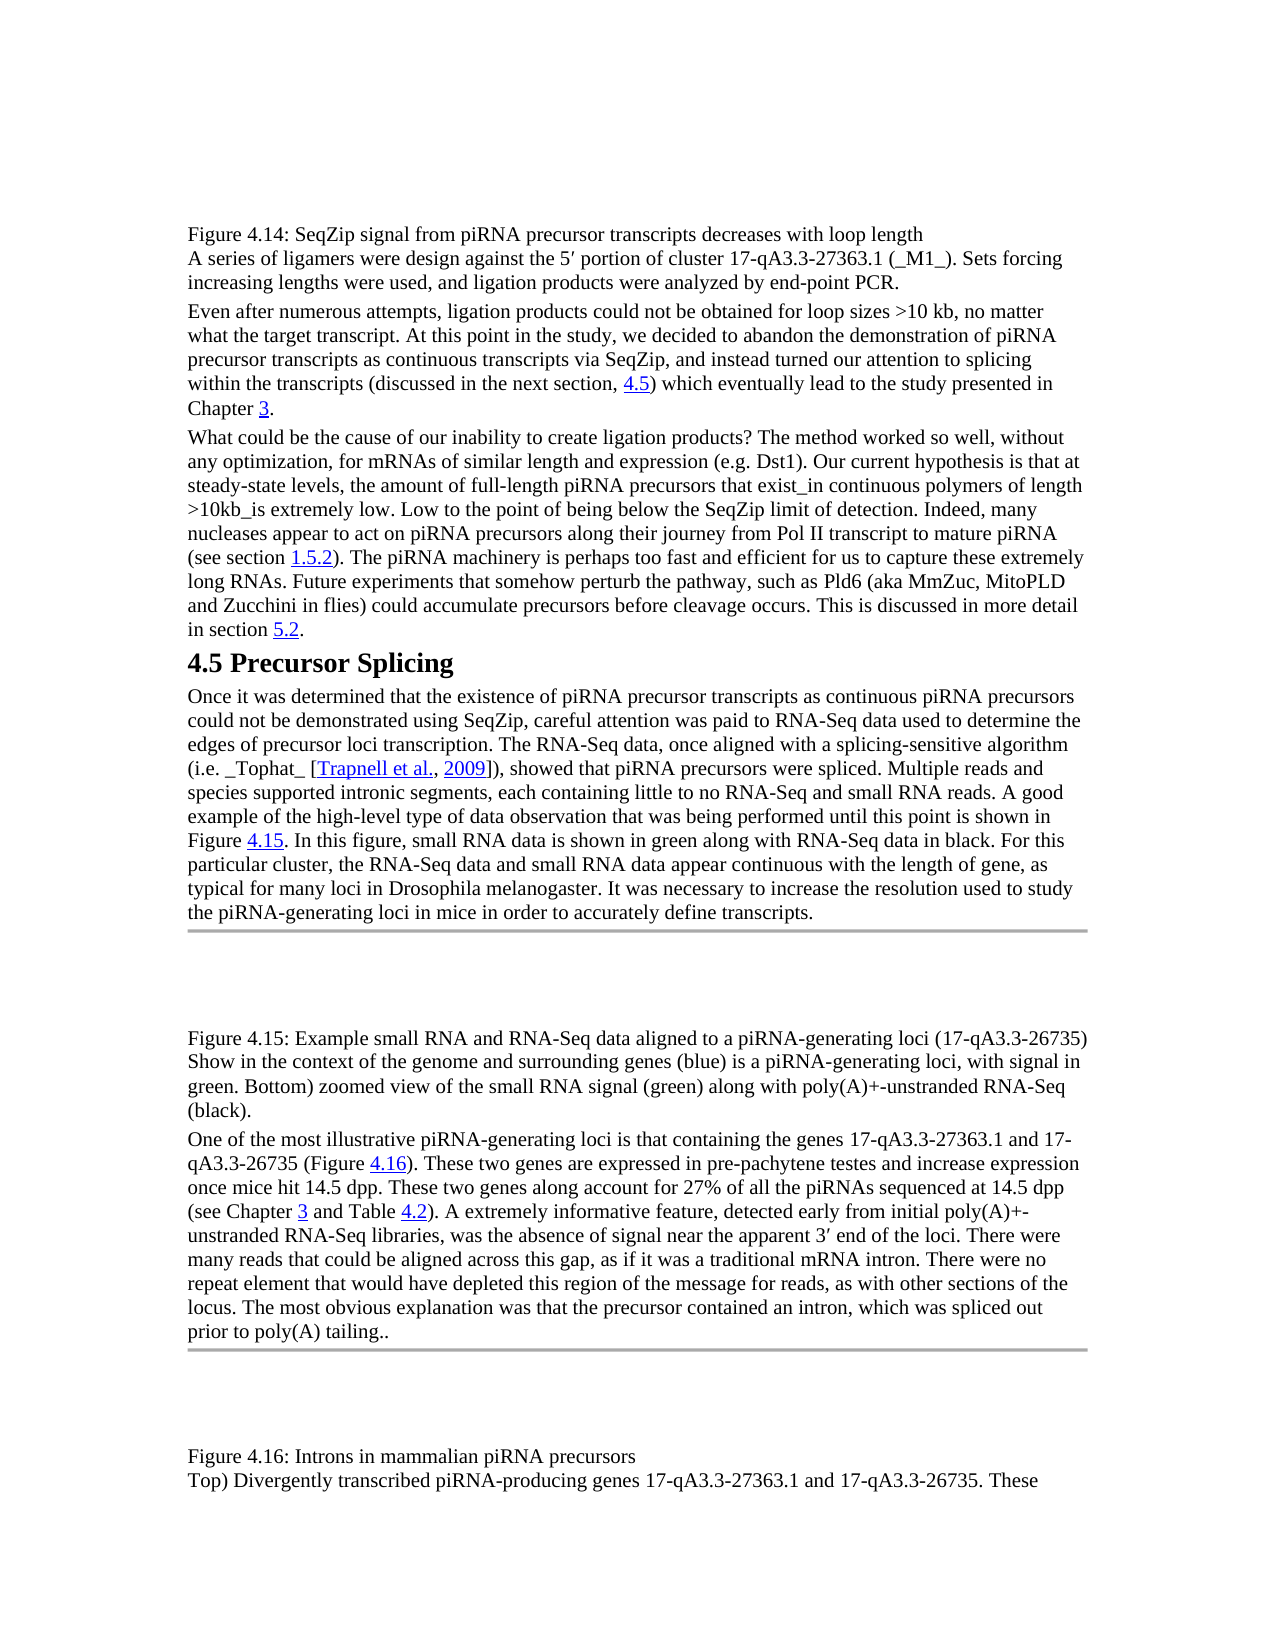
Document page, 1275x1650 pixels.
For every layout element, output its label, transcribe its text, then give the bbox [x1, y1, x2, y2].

text Once it was determined that the existence of piRNA precursor transcripts as continuous piRNA precursors could not be demonstrated using SeqZip, careful attention was paid to RNA-Seq data used to determine the edges of precursor loci transcription. The RNA-Seq data, once aligned with a splicing-sensitive algorithm (i.e. _Tophat_ [Trapnell et al., 2009]), showed that piRNA precursors were spliced. Multiple reads and species supported intronic segments, each containing little to no RNA-Seq and small RNA reads. A good example of the high-level type of data observation that was being performed until this point is shown in Figure 4.15. In this figure, small RNA data is shown in green along with RNA-Seq data in black. For this particular cluster, the RNA-Seq data and small RNA data appear continuous with the length of gene, as typical for many loci in Drosophila melanogaster. It was necessary to increase the resolution used to study the piRNA-generating loci in mice in order to accurately define transcripts. [187, 684, 1087, 924]
text One of the most illustrative piRNA-generating loci is that containing the genes 17-qA3.3-27363.1 and 17-qA3.3-26735 (Figure 4.16). These two genes are expressed in pre-pachytene testes and increase expression once mice hit 14.5 dpp. These two genes along account for 27% of all the piRNAs sequenced at 14.5 dpp (see Chapter 3 and Table 4.2). A extremely informative feature, detected early from initial poly(A)+-unstranded RNA-Seq libraries, was the absence of signal near the apparent 3′ end of the loci. There were many reads that could be aligned across this gap, as if it was a traditional mRNA intron. There were no repeat element that would have depleted this region of the message for reads, as with other sections of the locus. The most obvious explanation was that the precursor contained an intron, which was spliced out prior to poly(A) tailing.. [187, 1127, 1087, 1343]
text Figure 4.14: SeqZip signal from piRNA precursor transcripts decreases with loop length A series of ligamers were design against the 5′ portion of cluster 17-qA3.3-27363.1 (_M1_). Sets forcing increasing lengths were used, and ligation products were analyzed by end-point PCR. [187, 222, 1087, 294]
text What could be the cause of our inability to create ligation products? The method worked so well, without any optimization, for mRNAs of similar length and expression (e.g. Dst1). Our current hypothesis is that at steady-state levels, the amount of full-length piRNA precursors that exist_in continuous polymers of length >10kb_is extremely low. Low to the point of being below the SeqZip limit of detection. Indeed, many nucleases appear to act on piRNA precursors along their journey from Pol II transcript to mature piRNA (see section 1.5.2). The piRNA machinery is perhaps too fast and efficient for us to capture these extremely long RNAs. Future experiments that somehow perturb the pathway, such as Pld6 (aka MmZuc, MitoPLD and Zucchini in flies) could accumulate precursors before cleavage occurs. This is discussed in more detail in section 5.2. [187, 424, 1087, 641]
subtitle 4.5 Precursor Splicing [187, 646, 1087, 679]
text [187, 1444, 1087, 1492]
text Even after numerous attempts, ligation products could not be obtained for loop sizes >10 kb, no matter what the target transcript. At this point in the study, we decided to abandon the demonstration of piRNA precursor transcripts as continuous transcripts via SeqZip, and instead turned our attention to splicing within the transcripts (discussed in the next section, 4.5) which eventually lead to the study presented in Chapter 3. [187, 299, 1087, 419]
text Figure 4.15: Example small RNA and RNA-Seq data aligned to a piRNA-generating loci (17-qA3.3-26735) Show in the context of the genome and surrounding genes (blue) is a piRNA-generating loci, with signal in green. Bottom) zoomed view of the small RNA signal (green) along with poly(A)+-unstranded RNA-Seq (black). [187, 1025, 1087, 1122]
